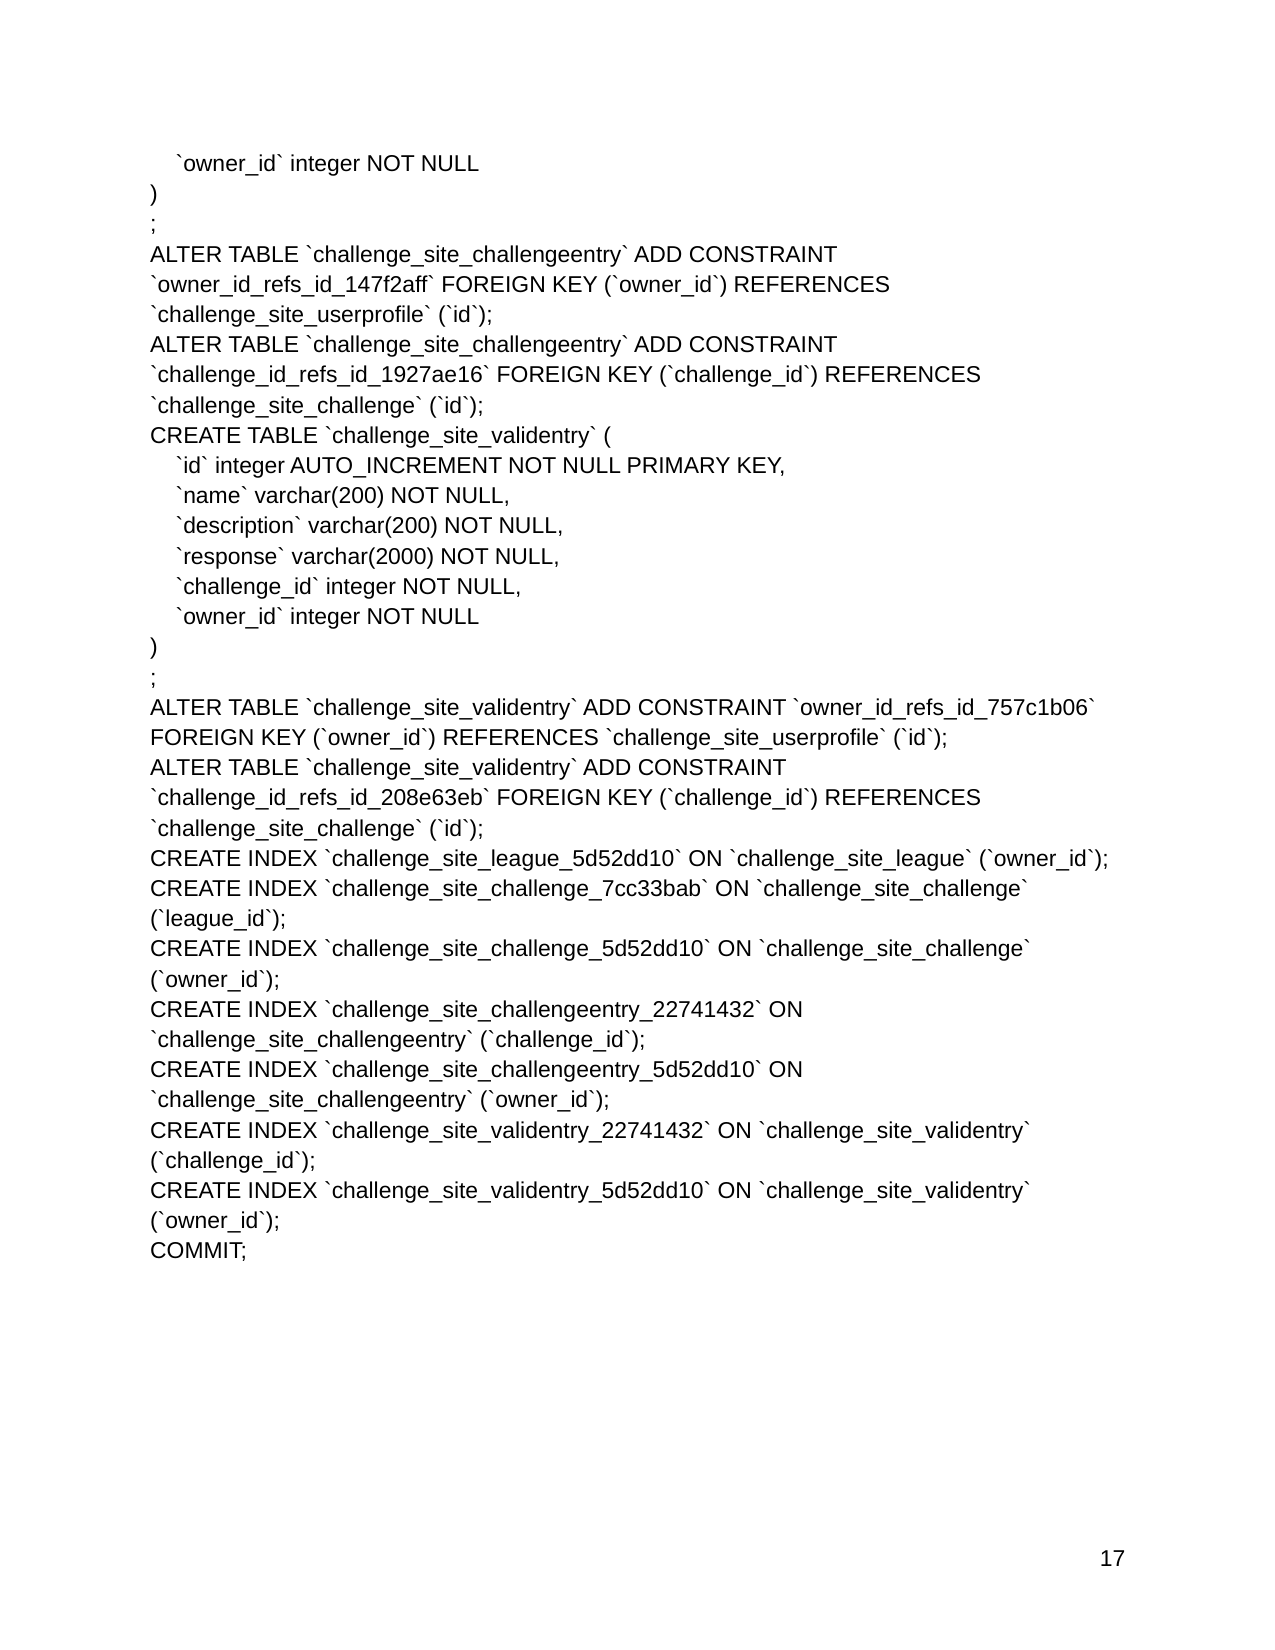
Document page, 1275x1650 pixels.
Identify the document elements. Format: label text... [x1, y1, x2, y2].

text `owner_id` integer NOT NULL [150, 603, 1125, 629]
text ) [150, 180, 1125, 207]
text ALTER TABLE `challenge_site_challengeentry` ADD CONSTRAINT `owner_id_refs_id_147f2aff` FOREIGN KEY (`owner_id`) REFERENCES `challenge_site_userprofile` (`id`); [150, 241, 1125, 327]
text `description` varchar(200) NOT NULL, [150, 512, 1125, 539]
text CREATE INDEX `challenge_site_league_5d52dd10` ON `challenge_site_league` (`owner_id`); [150, 845, 1125, 871]
text CREATE INDEX `challenge_site_validentry_22741432` ON `challenge_site_validentry` (`challenge_id`); [150, 1117, 1125, 1173]
text `name` varchar(200) NOT NULL, [150, 482, 1125, 509]
text CREATE INDEX `challenge_site_challengeentry_22741432` ON `challenge_site_challengeentry` (`challenge_id`); [150, 996, 1125, 1052]
text `challenge_id` integer NOT NULL, [150, 573, 1125, 599]
text `owner_id` integer NOT NULL [150, 150, 1125, 176]
text CREATE INDEX `challenge_site_challenge_7cc33bab` ON `challenge_site_challenge` (`league_id`); [150, 875, 1125, 932]
text COMMIT; [150, 1237, 1125, 1264]
text ) [150, 633, 1125, 660]
text CREATE INDEX `challenge_site_challenge_5d52dd10` ON `challenge_site_challenge` (`owner_id`); [150, 935, 1125, 992]
text CREATE TABLE `challenge_site_validentry` ( [150, 422, 1125, 448]
text `id` integer AUTO_INCREMENT NOT NULL PRIMARY KEY, [150, 452, 1125, 478]
text ALTER TABLE `challenge_site_validentry` ADD CONSTRAINT `owner_id_refs_id_757c1b06` FOREIGN KEY (`owner_id`) REFERENCES `challenge_site_userprofile` (`id`); [150, 694, 1125, 750]
text ; [150, 210, 1125, 237]
text CREATE INDEX `challenge_site_challengeentry_5d52dd10` ON `challenge_site_challengeentry` (`owner_id`); [150, 1056, 1125, 1113]
text `response` varchar(2000) NOT NULL, [150, 543, 1125, 569]
text ALTER TABLE `challenge_site_validentry` ADD CONSTRAINT `challenge_id_refs_id_208e63eb` FOREIGN KEY (`challenge_id`) REFERENCES `challenge_site_challenge` (`id`); [150, 754, 1125, 841]
text CREATE INDEX `challenge_site_validentry_5d52dd10` ON `challenge_site_validentry` (`owner_id`); [150, 1177, 1125, 1234]
text ALTER TABLE `challenge_site_challengeentry` ADD CONSTRAINT `challenge_id_refs_id_1927ae16` FOREIGN KEY (`challenge_id`) REFERENCES `challenge_site_challenge` (`id`); [150, 331, 1125, 418]
text ; [150, 663, 1125, 690]
